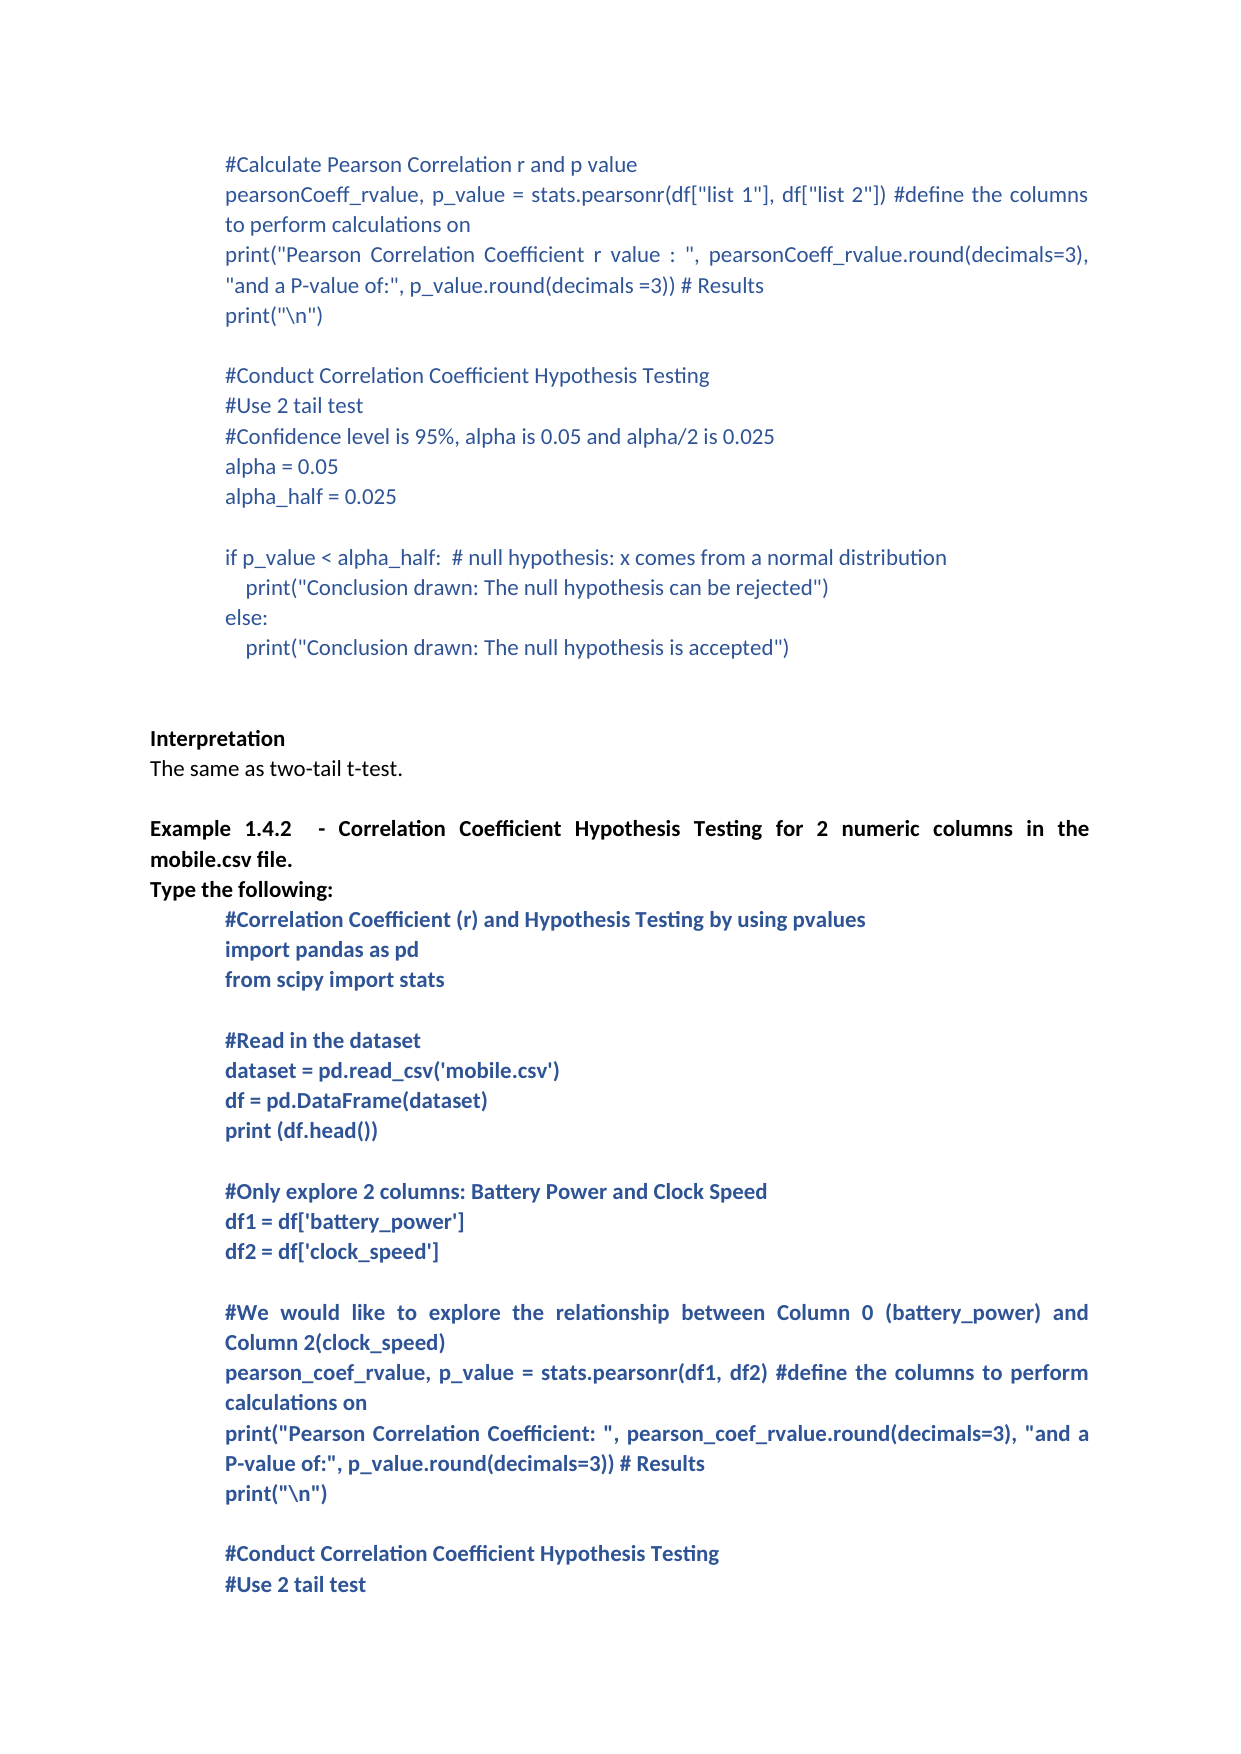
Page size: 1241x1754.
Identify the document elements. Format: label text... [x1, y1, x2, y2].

text if p_value < alpha_half: # null hypothesis: x comes from a normal distribution [225, 543, 1090, 571]
text #Conduct Correlation Coefficient Hypothesis Testing [225, 1539, 1090, 1568]
text print("Conclusion drawn: The null hypothesis is accepted") [225, 633, 1090, 661]
text print("Conclusion drawn: The null hypothesis can be rejected") [225, 573, 1090, 601]
text #Read in the dataset [225, 1026, 1090, 1054]
text df = pd.DataFrame(dataset) [225, 1086, 1090, 1114]
text print("\n") [225, 301, 1090, 329]
text pearsonCoeff_rvalue, p_value = stats.pearsonr(df["list 1"], df["list 2"]) #define the columns to perform calculations on [225, 180, 1090, 238]
text #We would like to explore the relationship between Column 0 (battery_power) and Column 2(clock_speed) [225, 1298, 1090, 1356]
text print("Pearson Correlation Coefficient r value : ", pearsonCoeff_rvalue.round(decimals=3), "and a P-value of:", p_value.round(decimals =3)) # Results [225, 241, 1090, 299]
text #Only explore 2 columns: Battery Power and Clock Speed [225, 1177, 1090, 1205]
text df1 = df['battery_power'] [225, 1207, 1090, 1235]
text #Use 2 tail test [225, 1570, 1090, 1598]
text Interpretation [150, 724, 1090, 752]
text #Use 2 tail test [225, 392, 1090, 420]
text import pandas as pd [225, 935, 1090, 963]
text print("Pearson Correlation Coefficient: ", pearson_coef_rvalue.round(decimals=3), "and a P-value of:", p_value.round(decimals=3)) # Results [225, 1419, 1090, 1477]
text from scipy import stats [225, 966, 1090, 994]
text The same as two-tail t-test. [150, 754, 1090, 782]
text #Calculate Pearson Correlation r and p value [225, 150, 1090, 178]
text Example 1.4.2 - Correlation Coefficient Hypothesis Testing for 2 numeric columns in the mobile.csv file. [150, 814, 1090, 873]
text #Conduct Correlation Coefficient Hypothesis Testing [225, 361, 1090, 389]
text Type the following: [150, 875, 1090, 903]
text #Correlation Coefficient (r) and Hypothesis Testing by using pvalues [225, 905, 1090, 933]
text #Confidence level is 95%, alpha is 0.05 and alpha/2 is 0.025 [225, 422, 1090, 450]
text alpha_half = 0.025 [225, 482, 1090, 510]
text print("\n") [225, 1479, 1090, 1507]
text pearson_coef_rvalue, p_value = stats.pearsonr(df1, df2) #define the columns to perform calculations on [225, 1358, 1090, 1417]
text print (df.head()) [225, 1117, 1090, 1145]
text dataset = pd.read_csv('mobile.csv') [225, 1056, 1090, 1084]
text df2 = df['clock_speed'] [225, 1237, 1090, 1266]
text else: [225, 603, 1090, 631]
text alpha = 0.05 [225, 452, 1090, 480]
